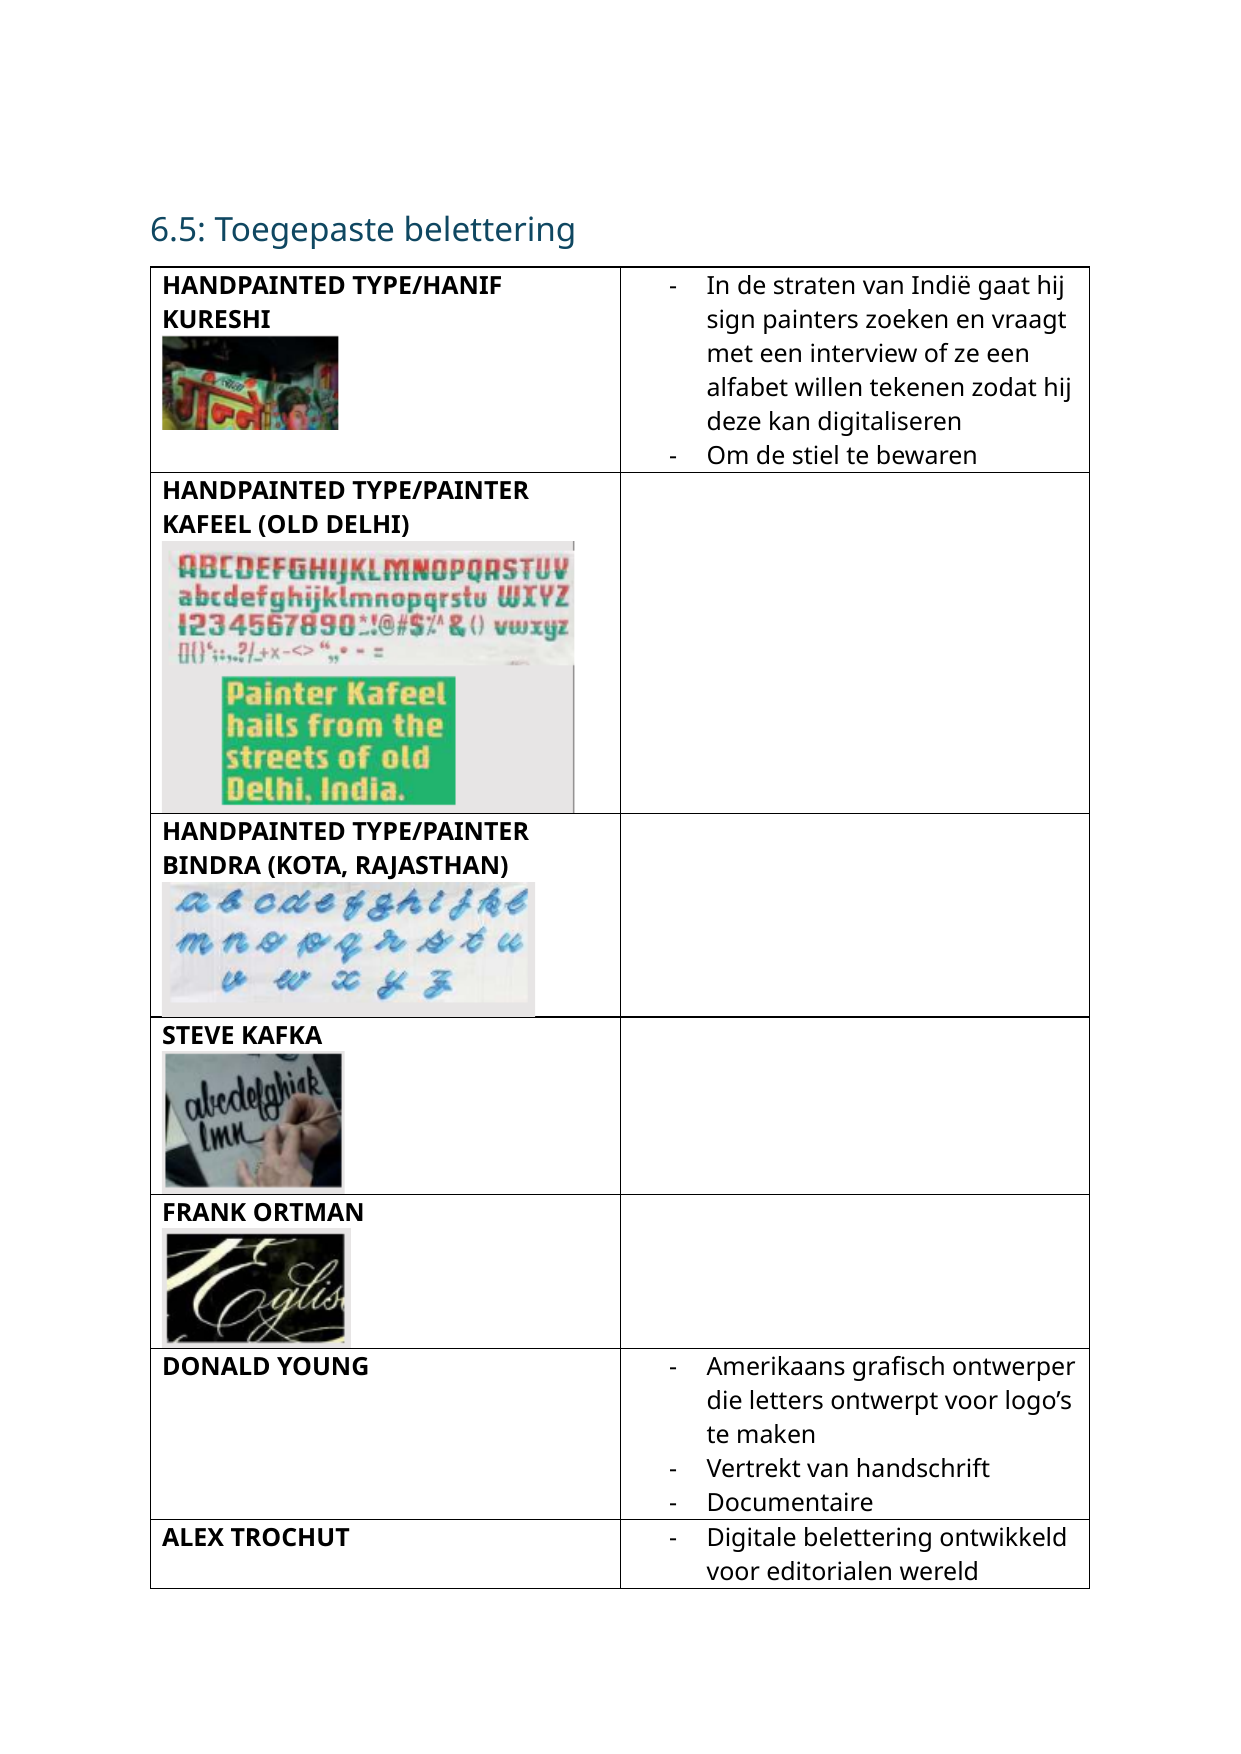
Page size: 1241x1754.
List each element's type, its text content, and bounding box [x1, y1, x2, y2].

table_cell ALEX TROCHUT [151, 1520, 620, 1588]
table_cell [621, 473, 1089, 813]
table_cell [621, 814, 1089, 1016]
subtitle 6.5: Toegepaste belettering [150, 206, 1090, 251]
picture [161, 1051, 345, 1194]
table_cell HANDPAINTED TYPE/PAINTER KAFEEL (OLD DELHI) [151, 473, 620, 813]
table_cell HANDPAINTED TYPE/PAINTER BINDRA (KOTA, RAJASTHAN) [151, 814, 620, 1016]
picture [161, 335, 339, 430]
table_cell STEVE KAFKA [151, 1018, 620, 1194]
picture [161, 882, 536, 1017]
picture [161, 1228, 351, 1348]
table_header In de straten van Indië gaat hij sign painters zoeken en vraagt met een interview of ze een alfabet willen tekenen zodat hij deze kan digitaliseren Om de stiel te bewaren [621, 268, 1089, 472]
picture [161, 541, 575, 813]
table_cell [621, 1018, 1089, 1194]
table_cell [621, 1520, 1089, 1588]
table_cell Amerikaans grafisch ontwerper die letters ontwerpt voor logo’s te maken Vertrekt van handschrift Documentaire [621, 1349, 1089, 1519]
table_cell [621, 1195, 1089, 1347]
table_cell DONALD YOUNG [151, 1349, 620, 1519]
table_header HANDPAINTED TYPE/HANIF KURESHI [151, 268, 620, 472]
table_cell FRANK ORTMAN [151, 1195, 620, 1347]
